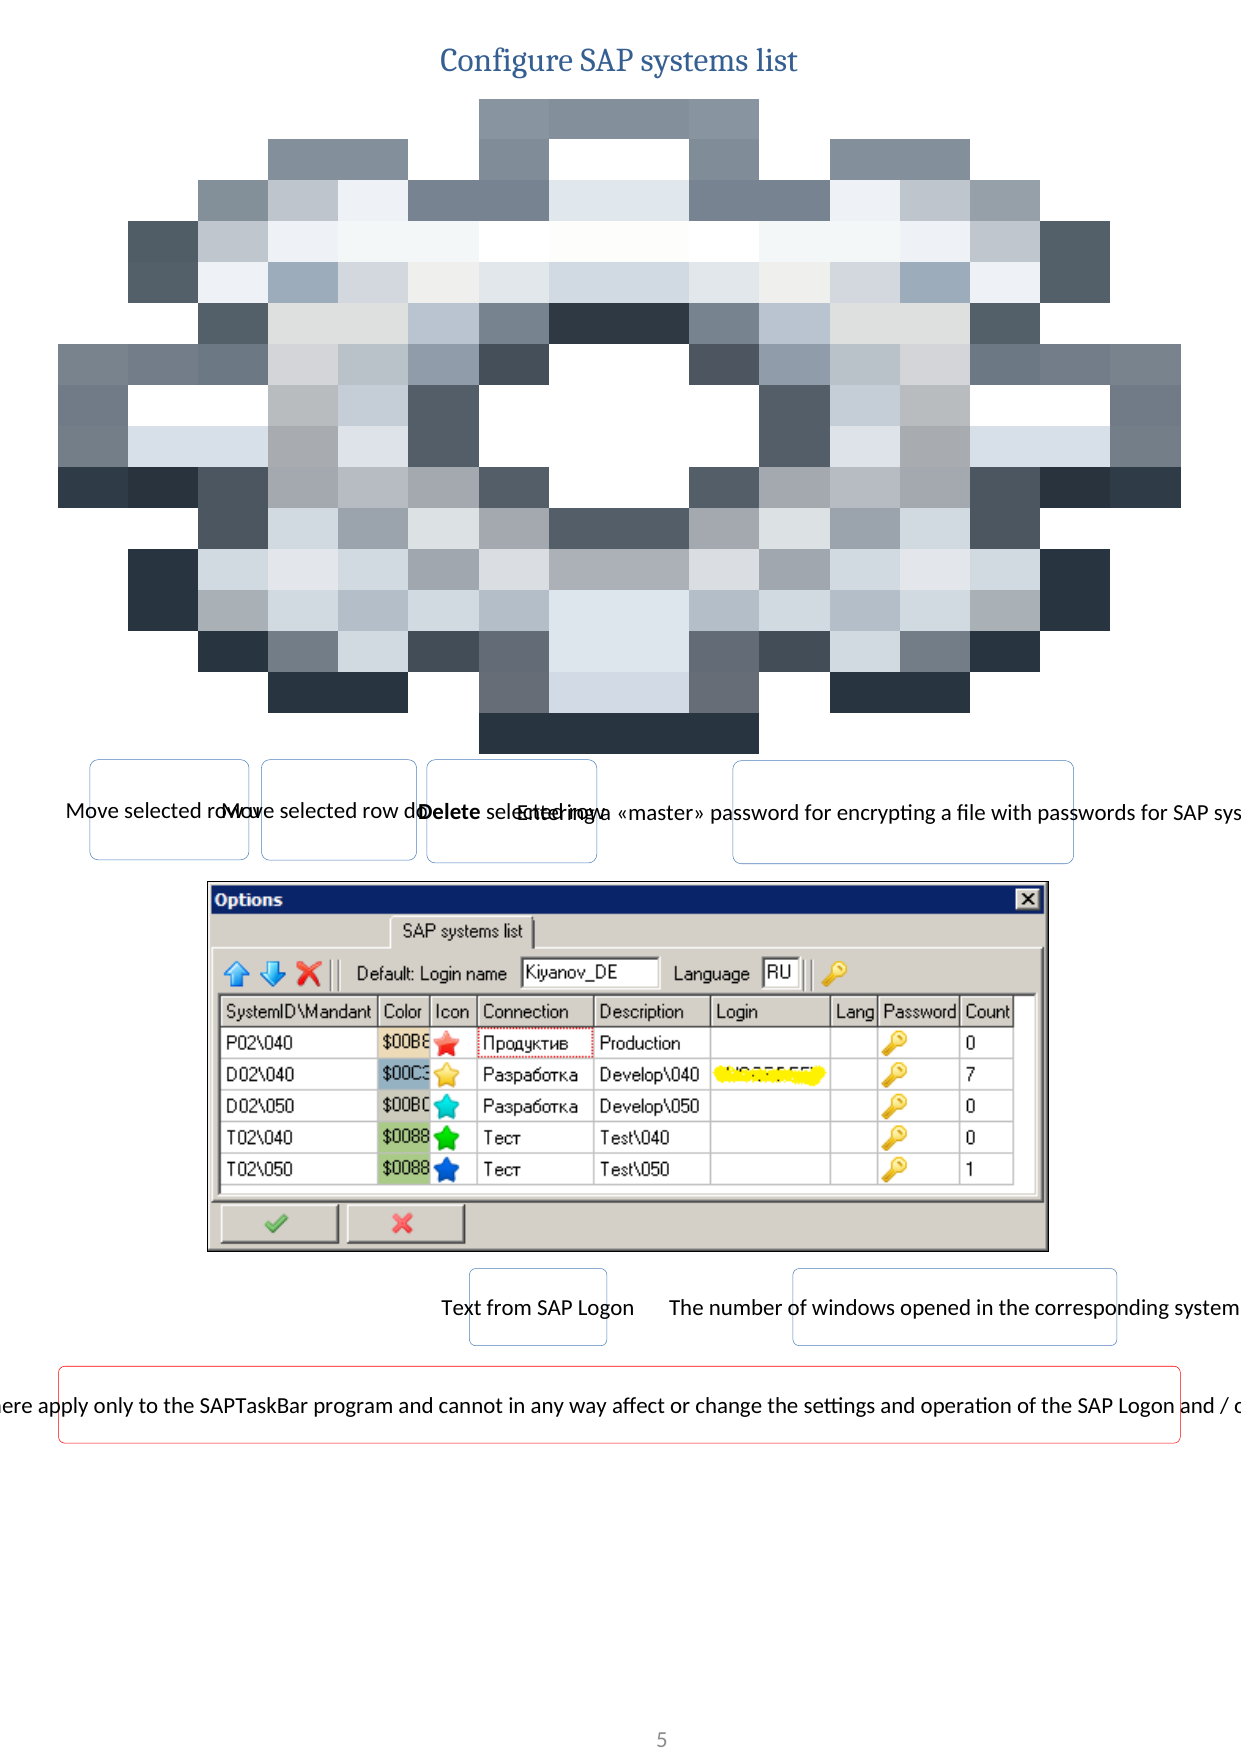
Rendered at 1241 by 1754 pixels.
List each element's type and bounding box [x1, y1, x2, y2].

picture [208, 882, 1048, 1251]
picture [58, 99, 1181, 754]
